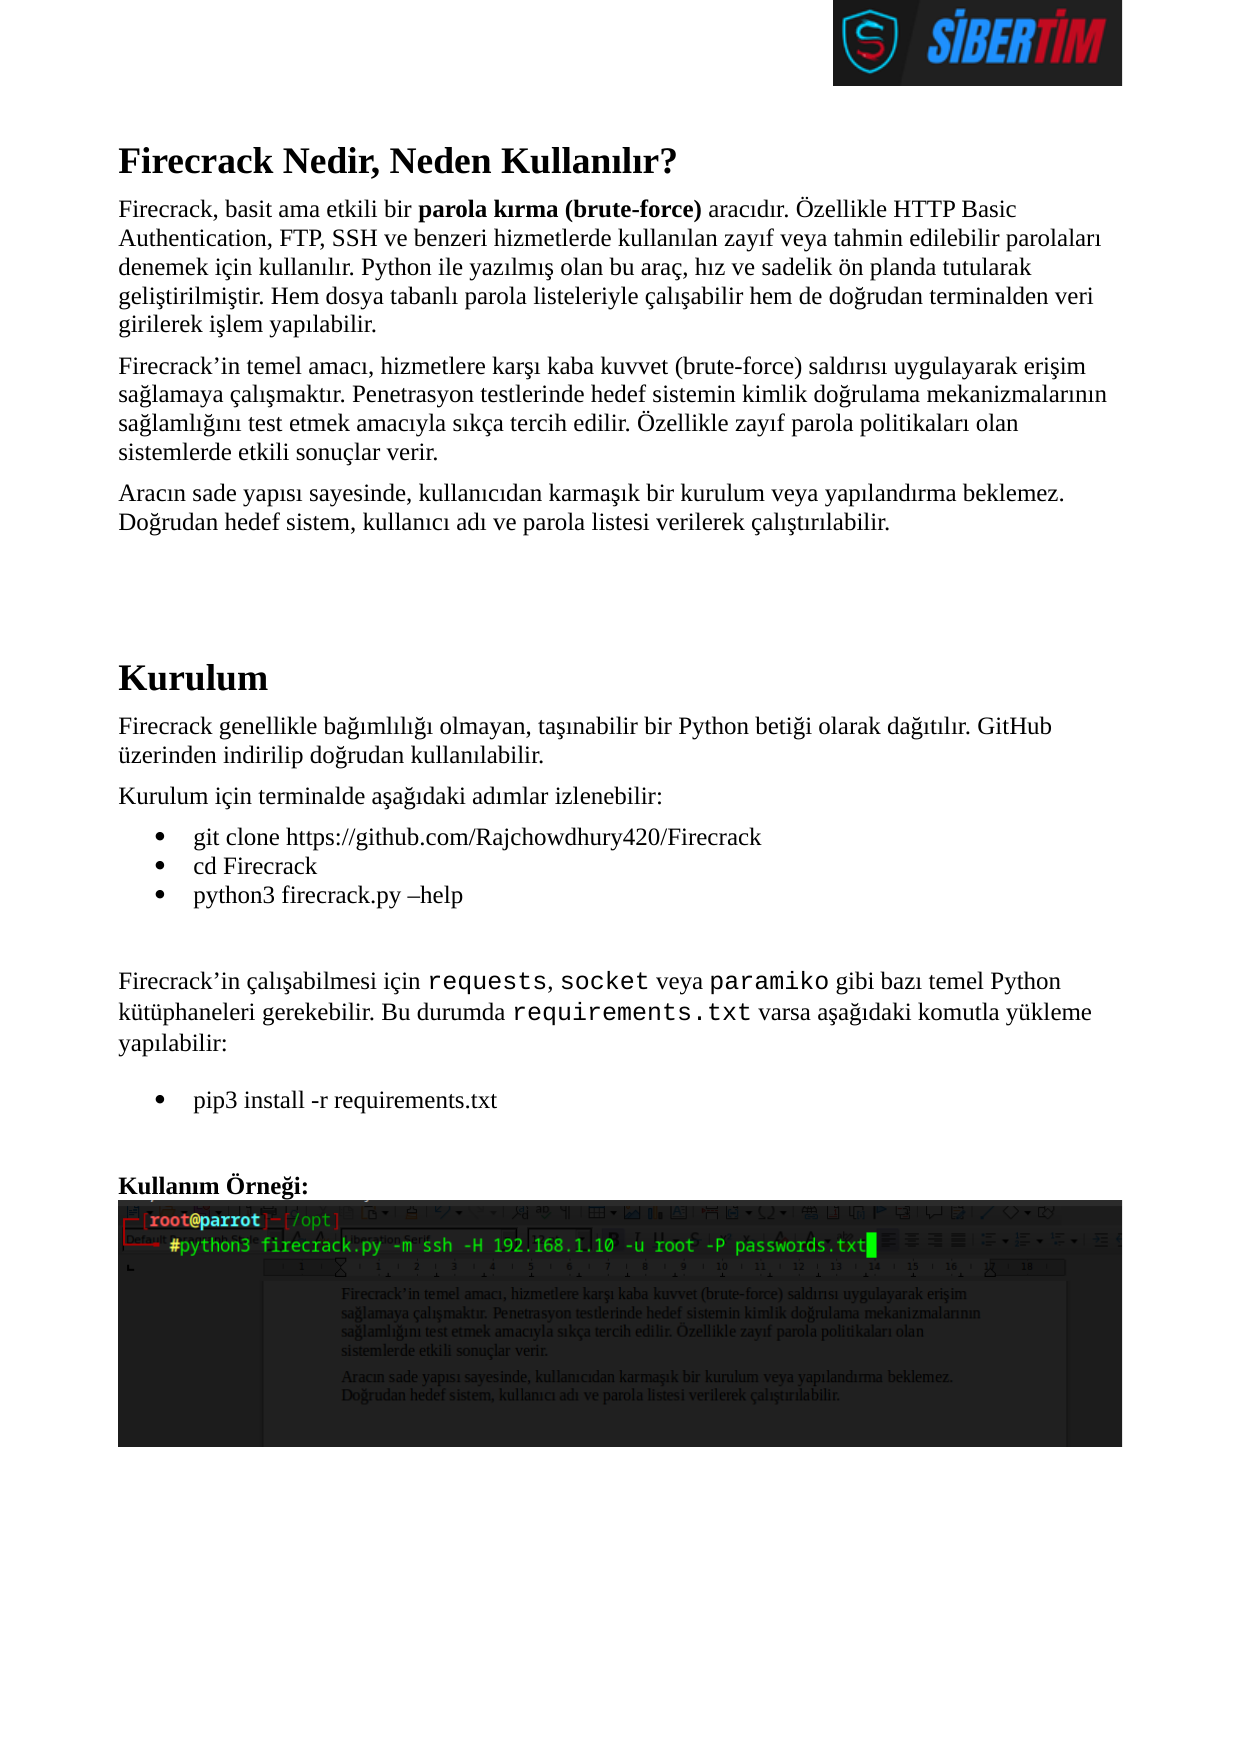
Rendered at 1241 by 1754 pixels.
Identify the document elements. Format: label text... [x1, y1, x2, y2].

text Kurulum için terminalde aşağıdaki adımlar izlenebilir: [118, 781, 1122, 810]
text Firecrack’in temel amacı, hizmetlere karşı kaba kuvvet (brute-force) saldırısı uygulayarak erişim sağlamaya çalışmaktır. Penetrasyon testlerinde hedef sistemin kimlik doğrulama mekanizmalarının sağlamlığını test etmek amacıyla sıkça tercih edilir. Özellikle zayıf parola politikaları olan sistemlerde etkili sonuçlar verir. [118, 351, 1122, 466]
list python3 firecrack.py –help [156, 880, 1122, 908]
picture [833, 0, 1123, 86]
text Firecrack genellikle bağımlılığı olmayan, taşınabilir bir Python betiği olarak dağıtılır. GitHub üzerinden indirilip doğrudan kullanılabilir. [118, 711, 1122, 768]
picture [118, 1200, 1123, 1447]
text Kullanım Örneği: [118, 1171, 1122, 1200]
list cd Firecrack [156, 851, 1122, 880]
text Firecrack’in çalışabilmesi için requests, socket veya paramiko gibi bazı temel Python kütüphaneleri gerekebilir. Bu durumda requirements.txt varsa aşağıdaki komutla yükleme yapılabilir: [118, 966, 1122, 1056]
list pip3 install -r requirements.txt [156, 1085, 1122, 1114]
list git clone https://github.com/Rajchowdhury420/Firecrack [156, 822, 1122, 851]
text Aracın sade yapısı sayesinde, kullanıcıdan karmaşık bir kurulum veya yapılandırma beklemez. Doğrudan hedef sistem, kullanıcı adı ve parola listesi verilerek çalıştırılabilir. [118, 478, 1122, 536]
subtitle Kurulum [118, 655, 1122, 698]
subtitle Firecrack Nedir, Neden Kullanılır? [118, 139, 1122, 182]
text Firecrack, basit ama etkili bir parola kırma (brute-force) aracıdır. Özellikle HTTP Basic Authentication, FTP, SSH ve benzeri hizmetlerde kullanılan zayıf veya tahmin edilebilir parolaları denemek için kullanılır. Python ile yazılmış olan bu araç, hız ve sadelik ön planda tutularak geliştirilmiştir. Hem dosya tabanlı parola listeleriyle çalışabilir hem de doğrudan terminalden veri girilerek işlem yapılabilir. [118, 194, 1122, 338]
